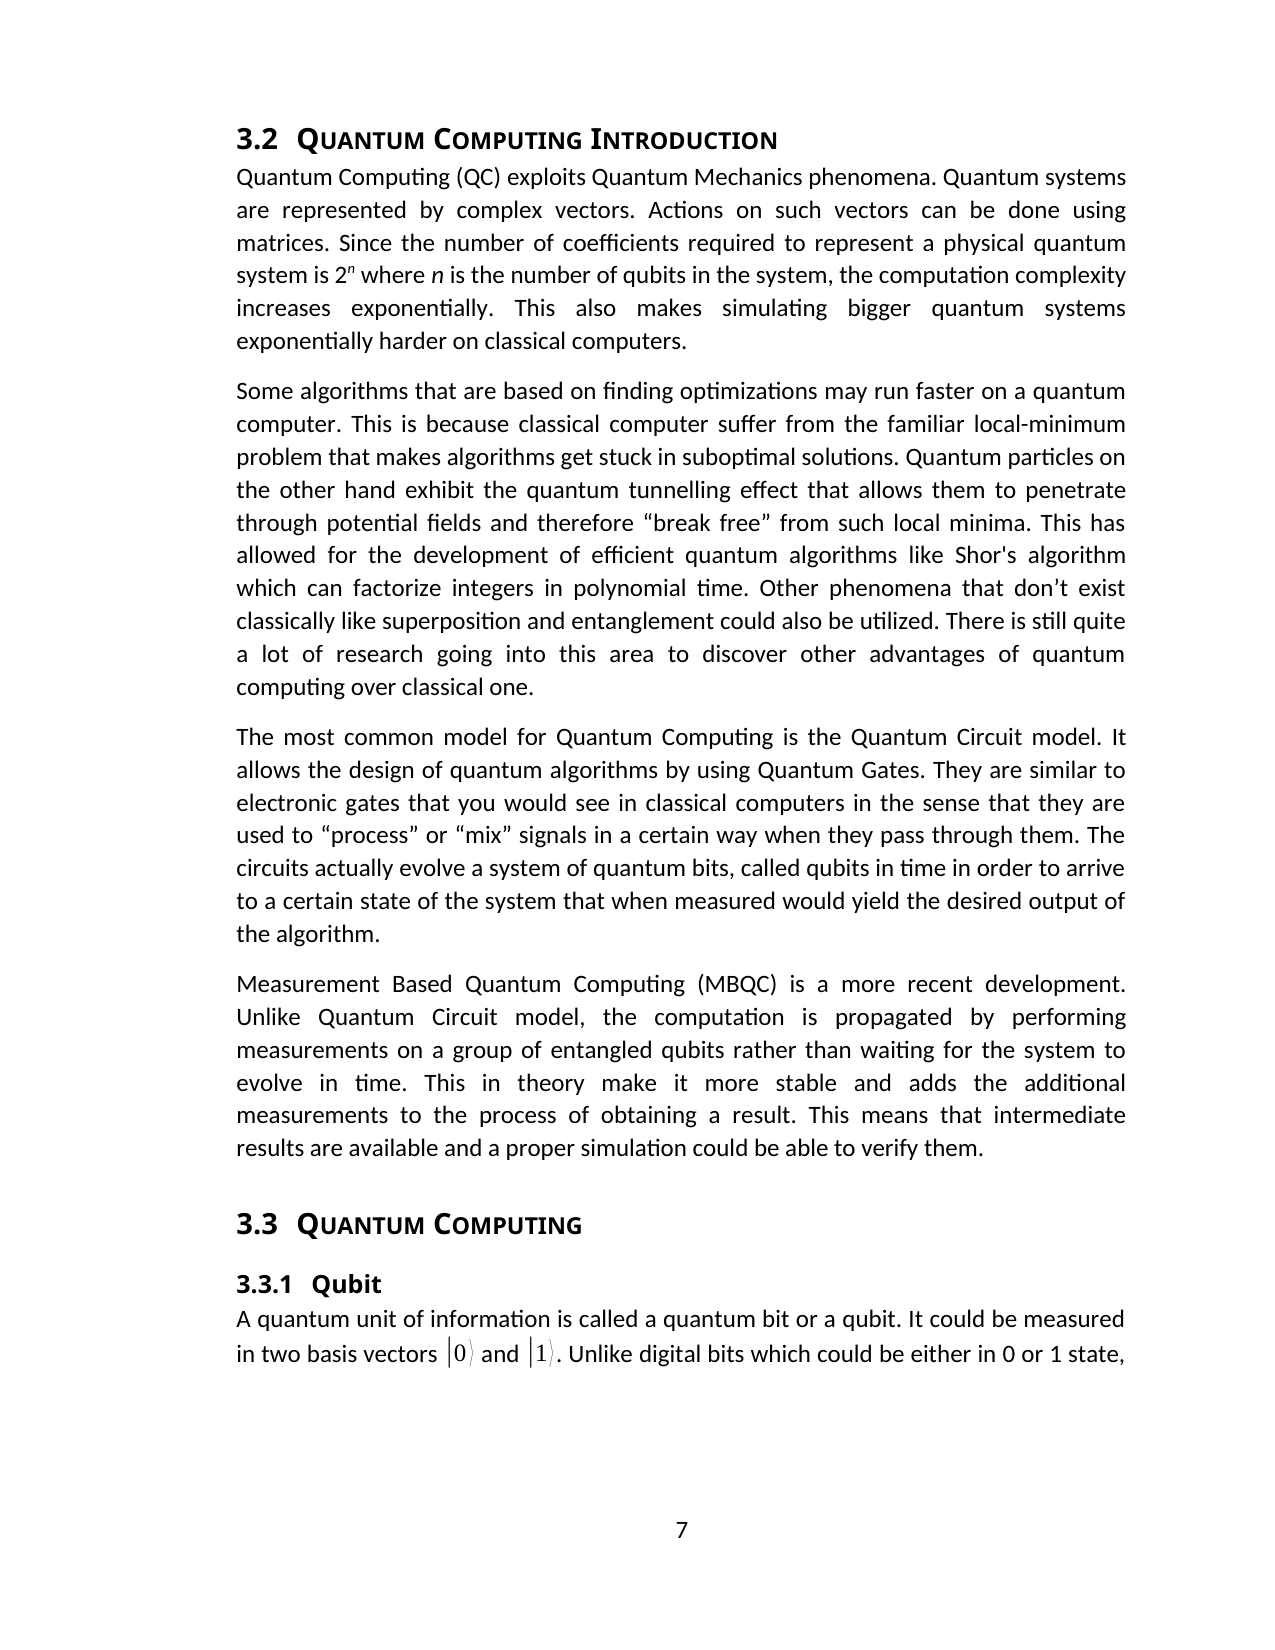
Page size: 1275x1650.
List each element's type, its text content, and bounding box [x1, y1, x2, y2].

text Measurement Based Quantum Computing (MBQC) is a more recent development. Unlike Quantum Circuit model, the computation is propagated by performing measurements on a group of entangled qubits rather than waiting for the system to evolve in time. This in theory make it more stable and adds the additional measurements to the process of obtaining a result. This means that intermediate results are available and a proper simulation could be able to verify them. [236, 968, 1127, 1163]
subtitle Quantum Computing Introduction [236, 118, 1127, 158]
subtitle Quantum Computing [236, 1203, 1127, 1243]
text Some algorithms that are based on finding optimizations may run faster on a quantum computer. This is because classical computer suffer from the familiar local-minimum problem that makes algorithms get stuck in suboptimal solutions. Quantum particles on the other hand exhibit the quantum tunnelling effect that allows them to penetrate through potential fields and therefore “break free” from such local minima. This has allowed for the development of efficient quantum algorithms like Shor's algorithm which can factorize integers in polynomial time. Other phenomena that don’t exist classically like superposition and entanglement could also be utilized. There is still quite a lot of research going into this area to discover other advantages of quantum computing over classical one. [236, 375, 1127, 702]
text Quantum Computing (QC) exploits Quantum Mechanics phenomena. Quantum systems are represented by complex vectors. Actions on such vectors can be done using matrices. Since the number of coefficients required to represent a physical quantum system is 2n where n is the number of qubits in the system, the computation complexity increases exponentially. This also makes simulating bigger quantum systems exponentially harder on classical computers. [236, 161, 1127, 356]
subtitle Qubit [236, 1267, 1127, 1301]
text The most common model for Quantum Computing is the Quantum Circuit model. It allows the design of quantum algorithms by using Quantum Gates. They are similar to electronic gates that you would see in classical computers in the sense that they are used to “process” or “mix” signals in a certain way when they pass through them. The circuits actually evolve a system of quantum bits, called qubits in time in order to arrive to a certain state of the system that when measured would yield the desired output of the algorithm. [236, 721, 1127, 949]
